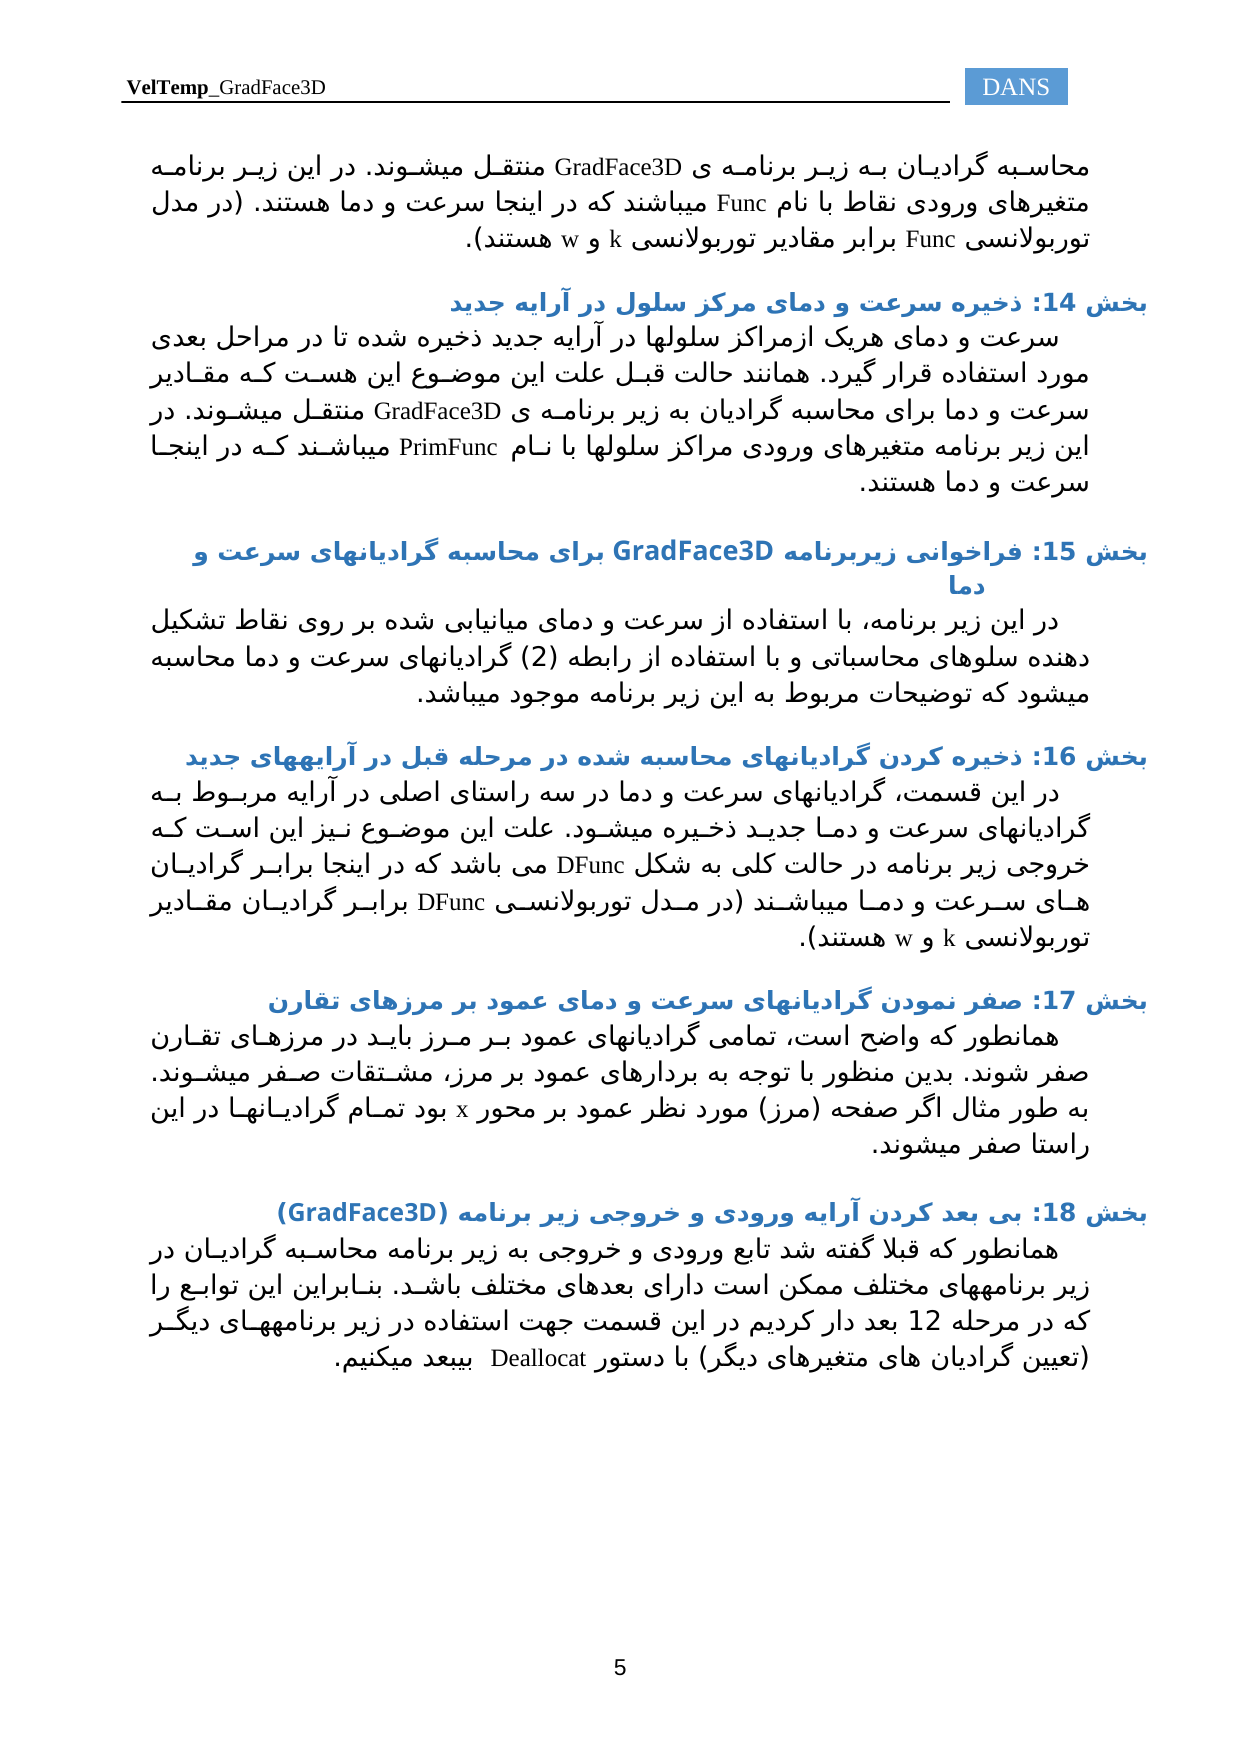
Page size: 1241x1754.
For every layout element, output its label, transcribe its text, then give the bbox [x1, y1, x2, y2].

text در این زیر برنامه، با استفاده از سرعت و دمای میانیابی شده بر روی نقاط تشکیل دهنده سلوهای محاسباتی و با استفاده از رابطه ‏(2) گرادیانهای سرعت و دما محاسبه میشود که توضیحات مربوط به این زیر برنامه موجود میباشد. [150, 604, 1090, 709]
text همانطور که قبلا گفته شد تابع ورودی و خروجی به زیر برنامه محاسبه گرادیان در زیر برنامههای مختلف ممکن است دارای بعدهای مختلف باشد. بنابراین این توابع را که در مرحله 12 بعد دار کردیم در این قسمت جهت استفاده در زیر برنامههای دیگر (تعیین گرادیان های متغیرهای دیگر) با دستور Deallocat بیبعد میکنیم. [150, 1233, 1090, 1373]
text در این قسمت، گرادیانهای سرعت و دما در سه راستای اصلی در آرایه مربوط به گرادیانهای سرعت و دما جدید ذخیره میشود. علت این موضوع نیز این است که خروجی زیر برنامه در حالت کلی به شکل DFunc می باشد که در اینجا برابر گرادیان های سرعت و دما میباشند (در مدل توربولانسی DFunc برابر گرادیان مقادیر توربولانسی k و w هستند). [150, 776, 1090, 953]
text سرعت و دمای هریک ازمراکز سلولها در آرایه جدید ذخیره شده تا در مراحل بعدی مورد استفاده قرار گیرد. همانند حالت قبل علت این موضوع این هست که مقادیر سرعت و دما برای محاسبه گرادیان به زیر برنامه ی GradFace3D منتقل میشوند. در این زیر برنامه متغیرهای ورودی مراکز سلولها با نام PrimFunc میباشند که در اینجا سرعت و دما هستند. [150, 321, 1090, 498]
text صفر نمودن گرادیانهای سرعت و دمای عمود بر مرزهای تقارن [150, 986, 1023, 1016]
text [150, 150, 1090, 254]
text بی بعد کردن آرایه ورودی و خروجی زیر برنامه (GradFace3D) [150, 1194, 1023, 1228]
text همانطور که واضح است، تمامی گرادیانهای عمود بر مرز باید در مرزهای تقارن صفر شوند. بدین منظور با توجه به بردارهای عمود بر مرز، مشتقات صفر میشوند. به طور مثال اگر صفحه (مرز) مورد نظر عمود بر محور x بود تمام گرادیانها در این راستا صفر میشوند. [150, 1020, 1090, 1160]
text ذخیره کردن گرادیانهای محاسبه شده در مرحله قبل در آرایههای جدید [150, 742, 1023, 772]
text فراخوانی زیربرنامه GradFace3D برای محاسبه گرادیانهای سرعت و دما [150, 532, 1023, 600]
text ذخیره سرعت و دمای مرکز سلول در آرایه جدید [150, 288, 1023, 317]
